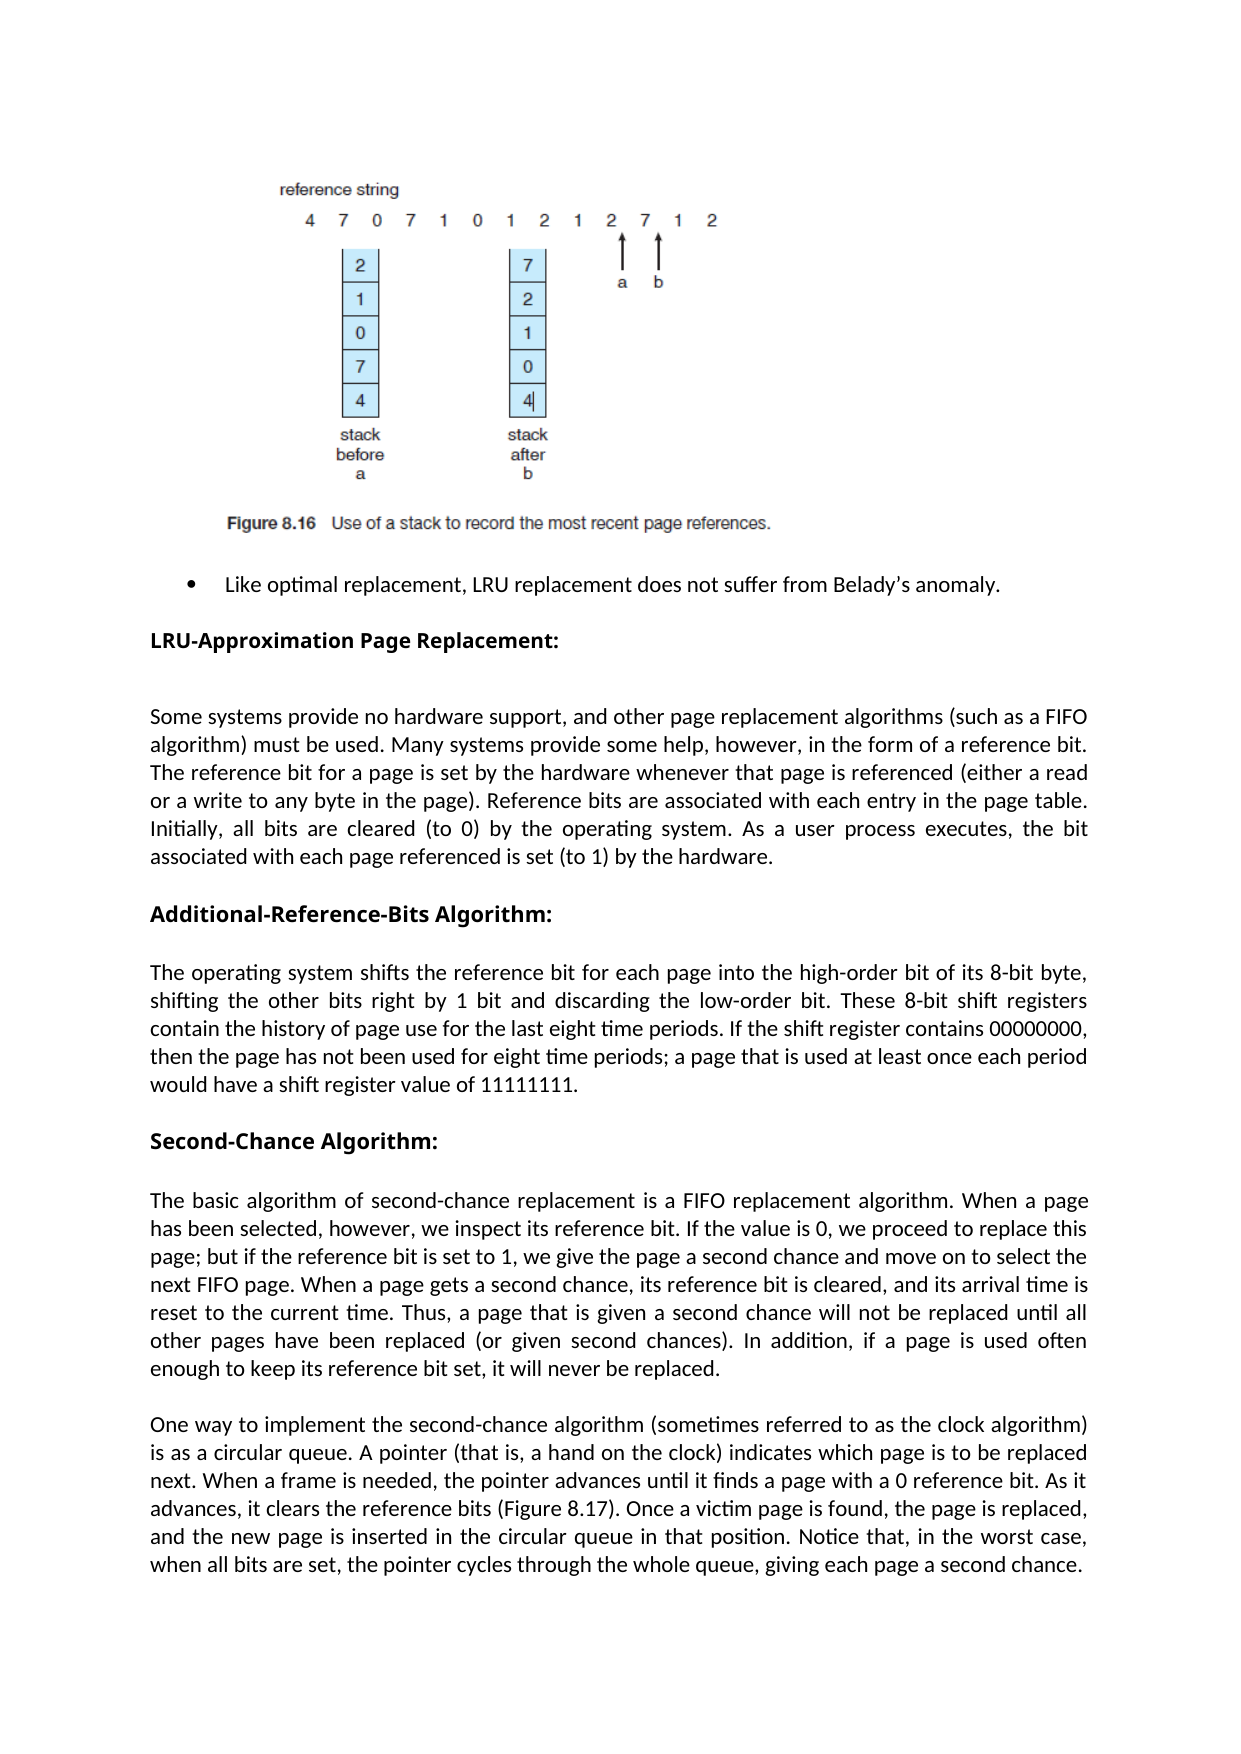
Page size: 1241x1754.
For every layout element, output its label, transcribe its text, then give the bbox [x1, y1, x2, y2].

text One way to implement the second-chance algorithm (sometimes referred to as the clock algorithm) is as a circular queue. A pointer (that is, a hand on the clock) indicates which page is to be replaced next. When a frame is needed, the pointer advances until it finds a page with a 0 reference bit. As it advances, it clears the reference bits (Figure 8.17). Once a victim page is found, the page is replaced, and the new page is inserted in the circular queue in that position. Notice that, in the worst case, when all bits are set, the pointer cycles through the whole queue, giving each page a second chance. [150, 1410, 1090, 1578]
list Like optimal replacement, LRU replacement does not suffer from Belady’s anomaly. [187, 571, 1090, 599]
text Second-Chance Algorithm: [150, 1126, 1090, 1156]
text The operating system shifts the reference bit for each page into the high-order bit of its 8-bit byte, shifting the other bits right by 1 bit and discarding the low-order bit. These 8-bit shift registers contain the history of page use for the last eight time periods. If the shift register contains 00000000, then the page has not been used for eight time periods; a page that is used at least once each period would have a shift register value of 11111111. [150, 958, 1090, 1098]
text LRU-Approximation Page Replacement: [150, 627, 1090, 655]
text Additional-Reference-Bits Algorithm: [150, 898, 1090, 928]
text The basic algorithm of second-chance replacement is a FIFO replacement algorithm. When a page has been selected, however, we inspect its reference bit. If the value is 0, we proceed to replace this page; but if the reference bit is set to 1, we give the page a second chance and move on to select the next FIFO page. When a page gets a second chance, its reference bit is cleared, and its arrival time is reset to the current time. Thus, a page that is given a second chance will not be replaced until all other pages have been replaced (or given second chances). In addition, if a page is used often enough to keep its reference bit set, it will never be replaced. [150, 1186, 1090, 1382]
text Some systems provide no hardware support, and other page replacement algorithms (such as a FIFO algorithm) must be used. Many systems provide some help, however, in the form of a reference bit. The reference bit for a page is set by the hardware whenever that page is referenced (either a read or a write to any byte in the page). Reference bits are associated with each entry in the page table. Initially, all bits are cleared (to 0) by the operating system. As a user process executes, the bit associated with each page referenced is set (to 1) by the hardware. [150, 702, 1090, 871]
picture [150, 150, 791, 543]
